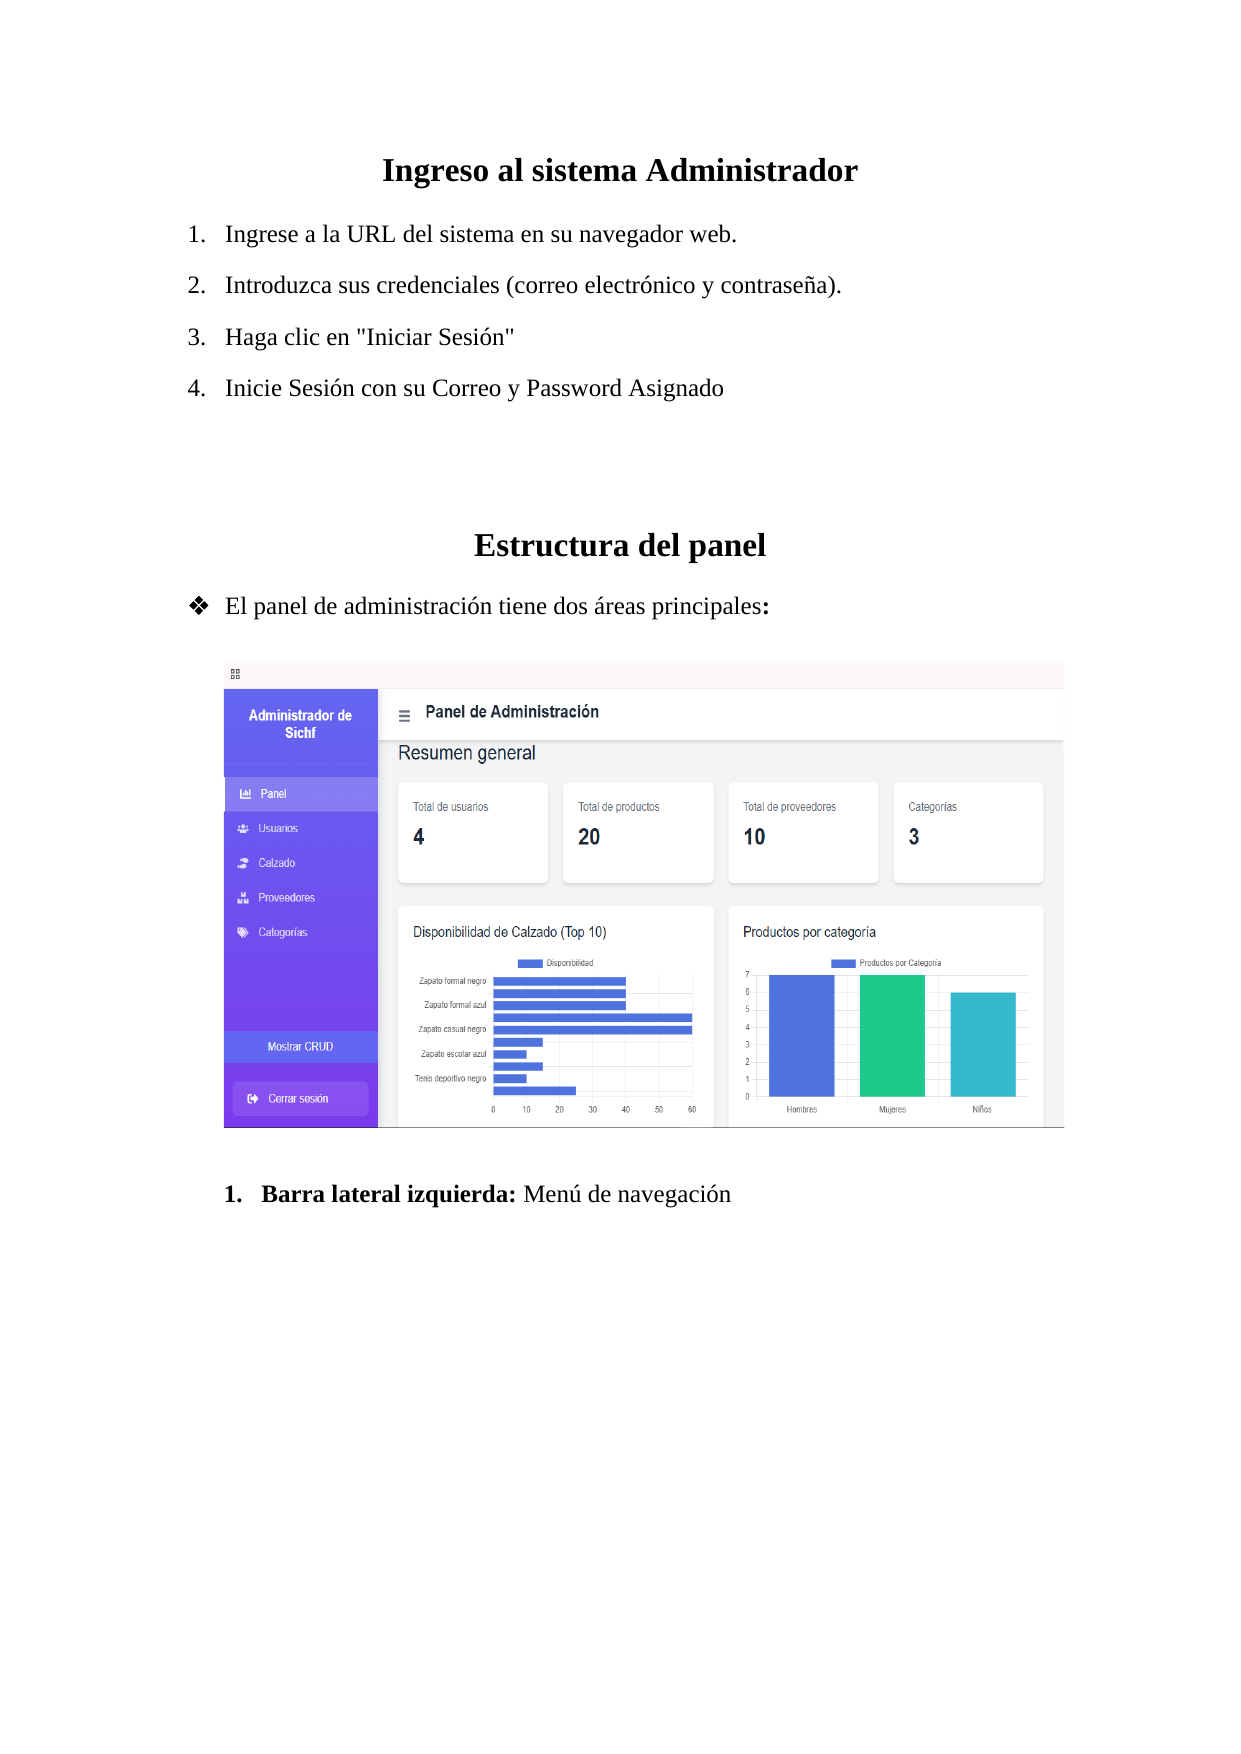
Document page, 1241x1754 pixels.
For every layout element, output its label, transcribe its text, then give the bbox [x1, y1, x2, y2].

list Haga clic en "Iniciar Sesión" [187, 322, 1090, 350]
list Inicie Sesión con su Correo y Password Asignado [187, 373, 1090, 402]
list Barra lateral izquierda: Menú de navegación [224, 1179, 1090, 1208]
list Ingrese a la URL del sistema en su navegador web. [187, 219, 1090, 248]
picture [223, 663, 1065, 1128]
subtitle Estructura del panel [150, 525, 1090, 563]
subtitle Ingreso al sistema Administrador [150, 150, 1090, 188]
list Introduzca sus credenciales (correo electrónico y contraseña). [187, 271, 1090, 299]
list El panel de administración tiene dos áreas principales: [187, 591, 1090, 620]
